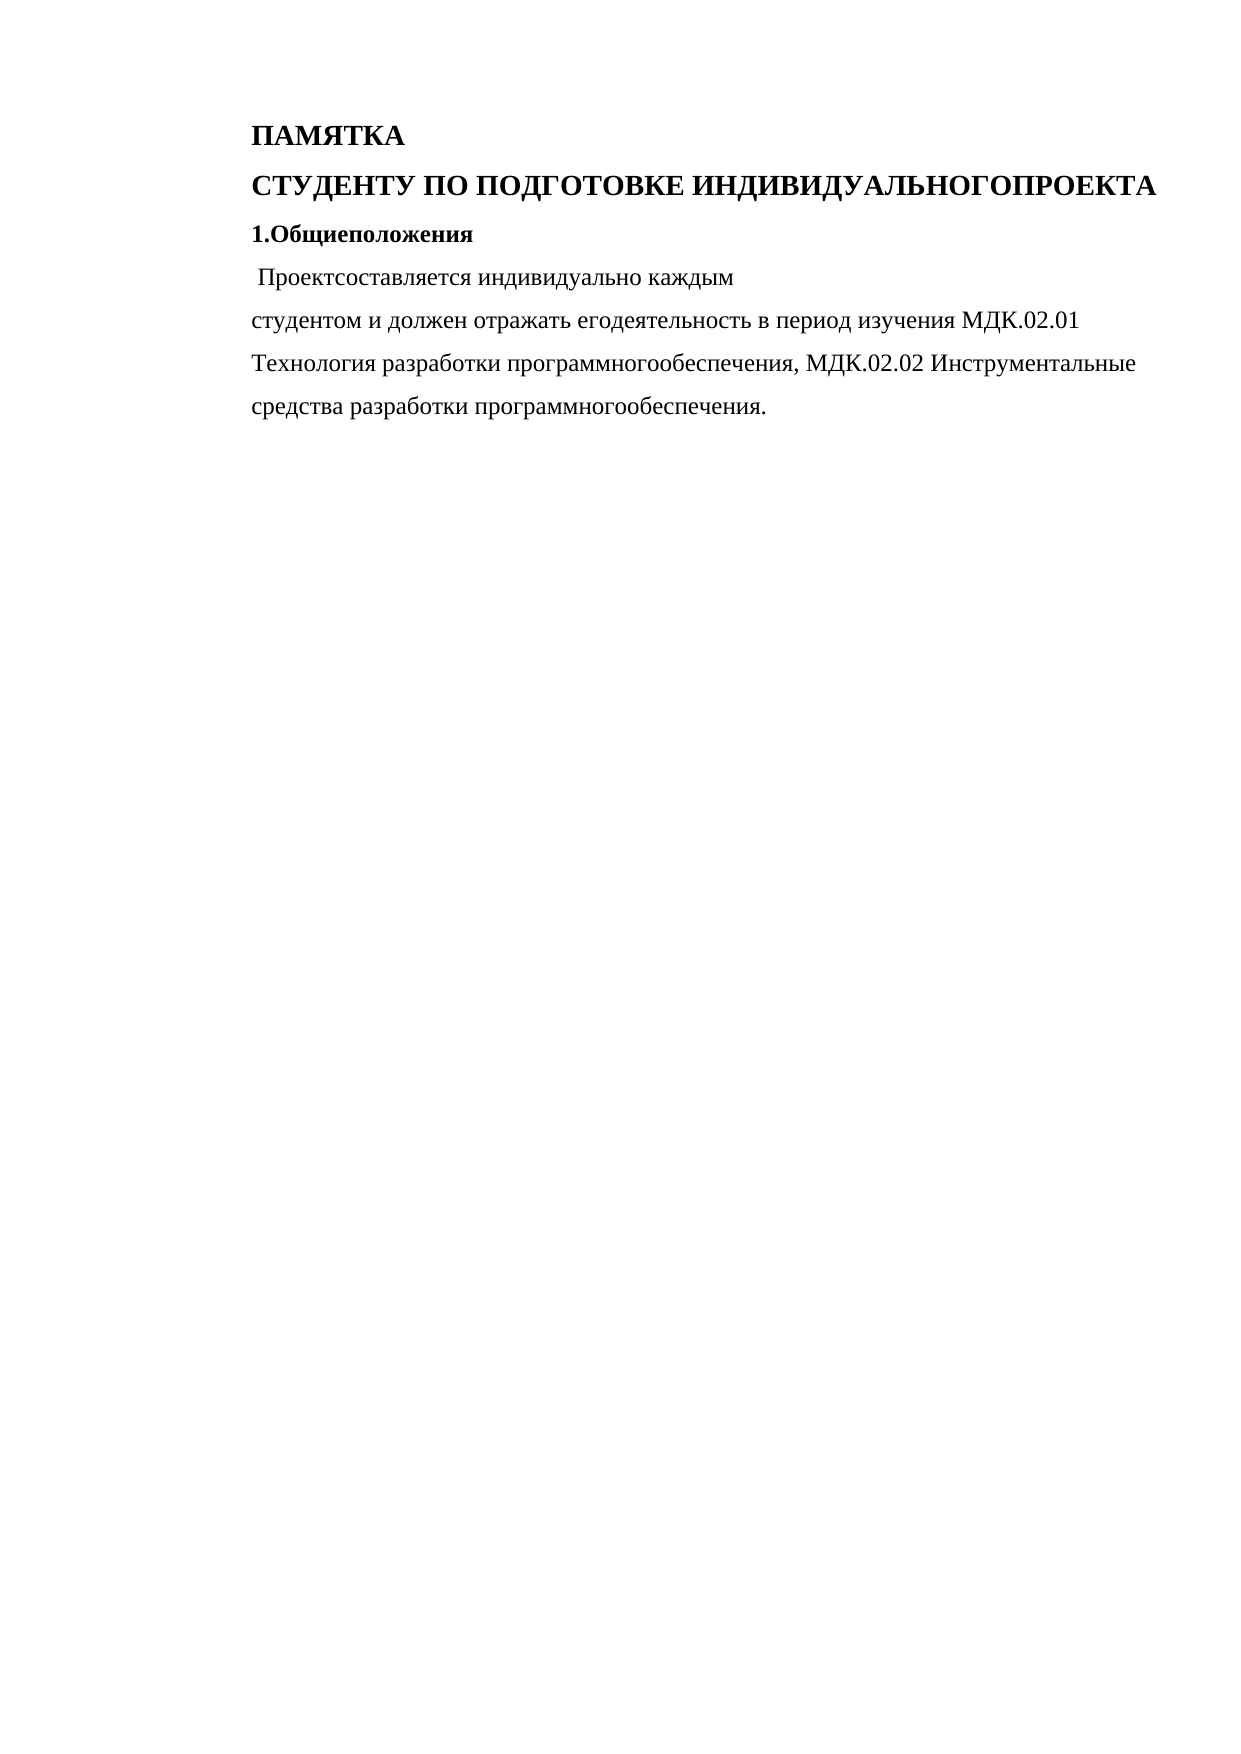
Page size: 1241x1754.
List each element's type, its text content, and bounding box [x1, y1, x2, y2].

text СТУДЕНТУ ПО ПОДГОТОВКЕ ИНДИВИДУАЛЬНОГОПРОЕКТА [177, 168, 1181, 202]
text средства разработки программногообеспечения. [177, 391, 1181, 420]
text студентом и должен отражать егодеятельность в период изучения МДК.02.01 [177, 305, 1181, 334]
text 1.Общиеположения [177, 219, 1181, 247]
text Технология разработки программногообеспечения, МДК.02.02 Инструментальные [177, 348, 1181, 377]
text Проектсоставляется индивидуально каждым [177, 262, 1181, 291]
text ПАМЯТКА [177, 118, 1181, 152]
